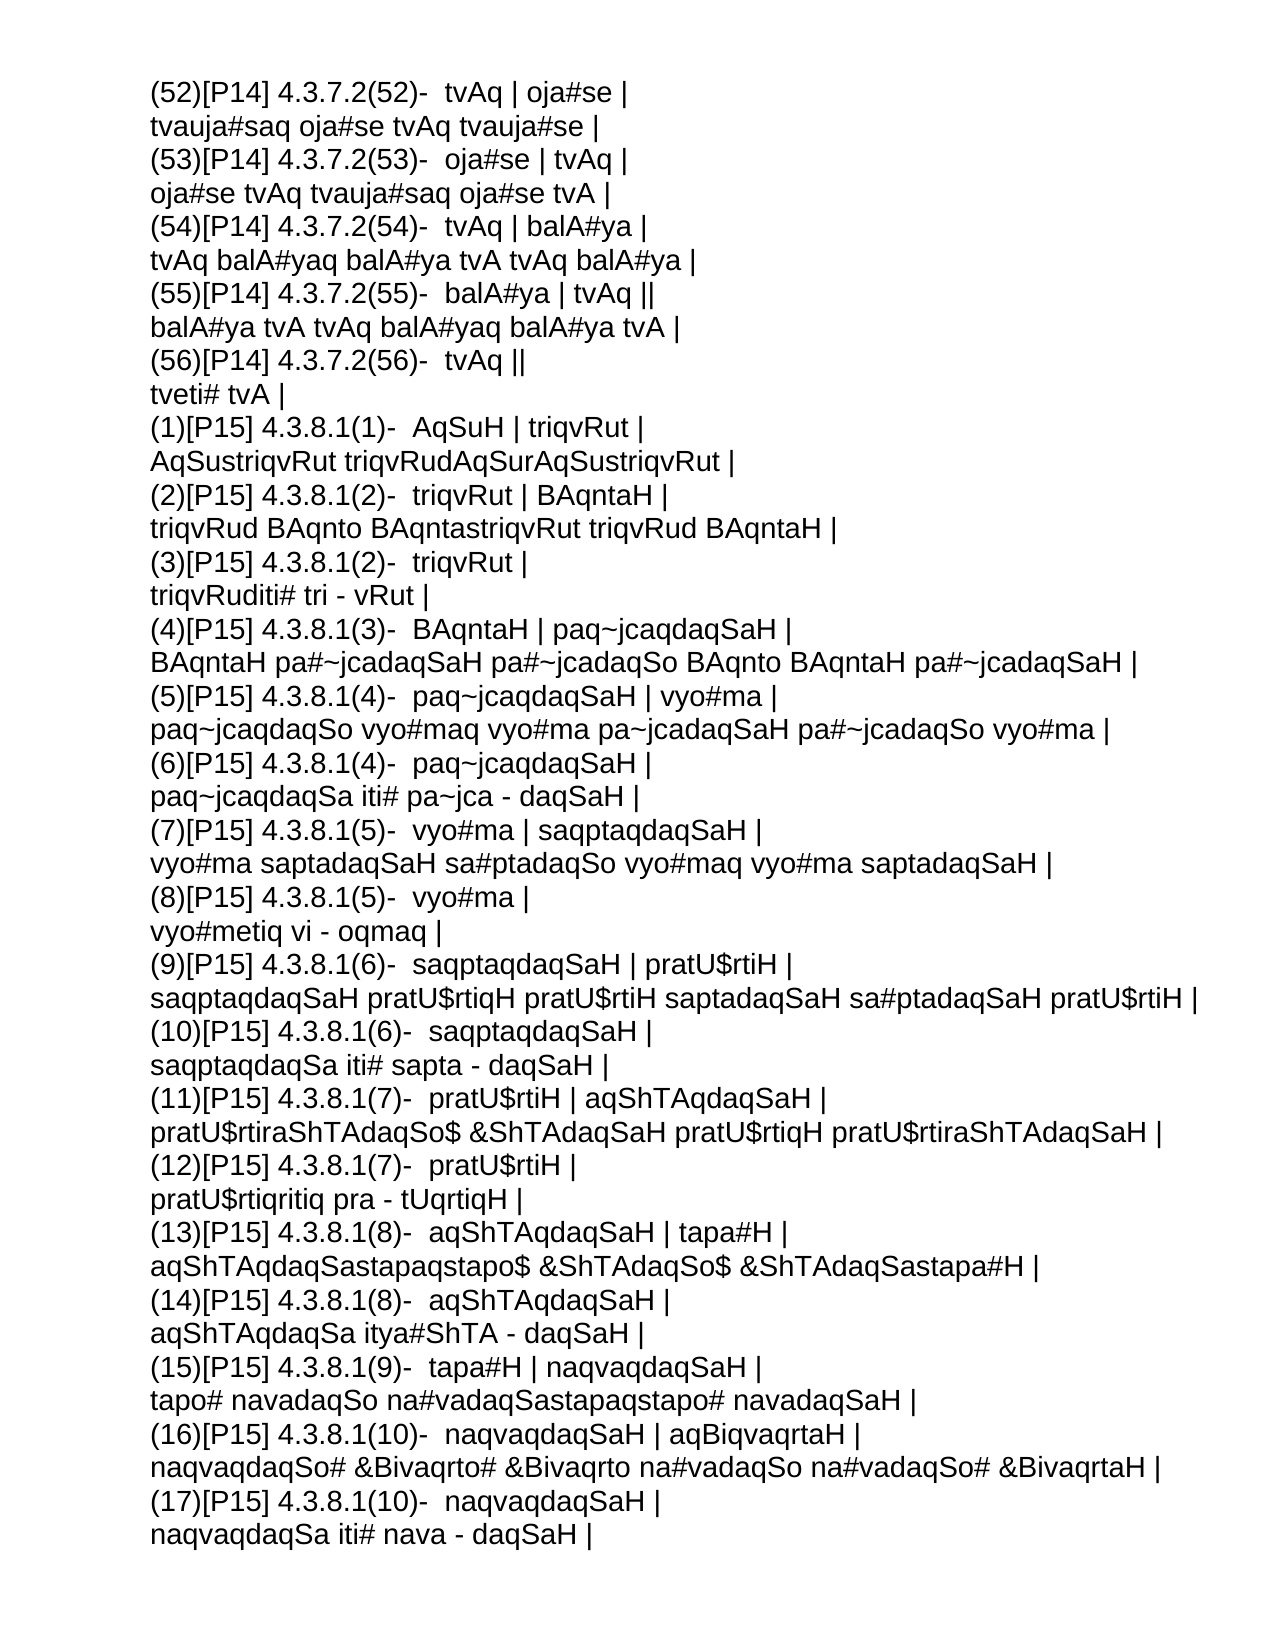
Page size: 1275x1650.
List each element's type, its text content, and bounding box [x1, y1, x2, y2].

text (6)[P15] 4.3.8.1(4)- paq~jcaqdaqSaH | [150, 746, 1200, 779]
text (12)[P15] 4.3.8.1(7)- pratU$rtiH | [150, 1148, 1200, 1182]
text BAqntaH pa#~jcadaqSaH pa#~jcadaqSo BAqnto BAqntaH pa#~jcadaqSaH | [150, 645, 1200, 679]
text (55)[P14] 4.3.7.2(55)- balA#ya | tvAq || [150, 276, 1200, 310]
text aqShTAqdaqSa itya#ShTA - daqSaH | [150, 1316, 1200, 1349]
text aqShTAqdaqSastapaqstapo$ &ShTAdaqSo$ &ShTAdaqSastapa#H | [150, 1249, 1200, 1282]
text (7)[P15] 4.3.8.1(5)- vyo#ma | saqptaqdaqSaH | [150, 813, 1200, 846]
text pratU$rtiraShTAdaqSo$ &ShTAdaqSaH pratU$rtiqH pratU$rtiraShTAdaqSaH | [150, 1115, 1200, 1148]
text (2)[P15] 4.3.8.1(2)- triqvRut | BAqntaH | [150, 477, 1200, 511]
text (4)[P15] 4.3.8.1(3)- BAqntaH | paq~jcaqdaqSaH | [150, 612, 1200, 645]
text (11)[P15] 4.3.8.1(7)- pratU$rtiH | aqShTAqdaqSaH | [150, 1081, 1200, 1115]
text tapo# navadaqSo na#vadaqSastapaqstapo# navadaqSaH | [150, 1383, 1200, 1417]
text (5)[P15] 4.3.8.1(4)- paq~jcaqdaqSaH | vyo#ma | [150, 679, 1200, 712]
text (10)[P15] 4.3.8.1(6)- saqptaqdaqSaH | [150, 1014, 1200, 1048]
text (53)[P14] 4.3.7.2(53)- oja#se | tvAq | [150, 142, 1200, 176]
text triqvRuditi# tri - vRut | [150, 578, 1200, 612]
text vyo#ma saptadaqSaH sa#ptadaqSo vyo#maq vyo#ma saptadaqSaH | [150, 846, 1200, 880]
text pratU$rtiqritiq pra - tUqrtiqH | [150, 1182, 1200, 1215]
text (54)[P14] 4.3.7.2(54)- tvAq | balA#ya | [150, 209, 1200, 243]
text (16)[P15] 4.3.8.1(10)- naqvaqdaqSaH | aqBiqvaqrtaH | [150, 1417, 1200, 1450]
text naqvaqdaqSo# &Bivaqrto# &Bivaqrto na#vadaqSo na#vadaqSo# &BivaqrtaH | [150, 1450, 1200, 1484]
text (9)[P15] 4.3.8.1(6)- saqptaqdaqSaH | pratU$rtiH | [150, 947, 1200, 981]
text tveti# tvA | [150, 377, 1200, 410]
text AqSustriqvRut triqvRudAqSurAqSustriqvRut | [150, 444, 1200, 477]
text saqptaqdaqSa iti# sapta - daqSaH | [150, 1048, 1200, 1081]
text triqvRud BAqnto BAqntastriqvRut triqvRud BAqntaH | [150, 511, 1200, 544]
text (17)[P15] 4.3.8.1(10)- naqvaqdaqSaH | [150, 1484, 1200, 1517]
text (15)[P15] 4.3.8.1(9)- tapa#H | naqvaqdaqSaH | [150, 1349, 1200, 1383]
text saqptaqdaqSaH pratU$rtiqH pratU$rtiH saptadaqSaH sa#ptadaqSaH pratU$rtiH | [150, 981, 1200, 1014]
text (3)[P15] 4.3.8.1(2)- triqvRut | [150, 544, 1200, 578]
text (8)[P15] 4.3.8.1(5)- vyo#ma | [150, 880, 1200, 913]
text (52)[P14] 4.3.7.2(52)- tvAq | oja#se | [150, 75, 1200, 108]
text naqvaqdaqSa iti# nava - daqSaH | [150, 1517, 1200, 1551]
text (14)[P15] 4.3.8.1(8)- aqShTAqdaqSaH | [150, 1282, 1200, 1316]
text oja#se tvAq tvauja#saq oja#se tvA | [150, 176, 1200, 209]
text (1)[P15] 4.3.8.1(1)- AqSuH | triqvRut | [150, 410, 1200, 444]
text paq~jcaqdaqSa iti# pa~jca - daqSaH | [150, 779, 1200, 813]
text paq~jcaqdaqSo vyo#maq vyo#ma pa~jcadaqSaH pa#~jcadaqSo vyo#ma | [150, 712, 1200, 746]
text tvauja#saq oja#se tvAq tvauja#se | [150, 108, 1200, 142]
text balA#ya tvA tvAq balA#yaq balA#ya tvA | [150, 310, 1200, 343]
text (56)[P14] 4.3.7.2(56)- tvAq || [150, 343, 1200, 377]
text (13)[P15] 4.3.8.1(8)- aqShTAqdaqSaH | tapa#H | [150, 1215, 1200, 1249]
text vyo#metiq vi - oqmaq | [150, 913, 1200, 947]
text tvAq balA#yaq balA#ya tvA tvAq balA#ya | [150, 243, 1200, 276]
